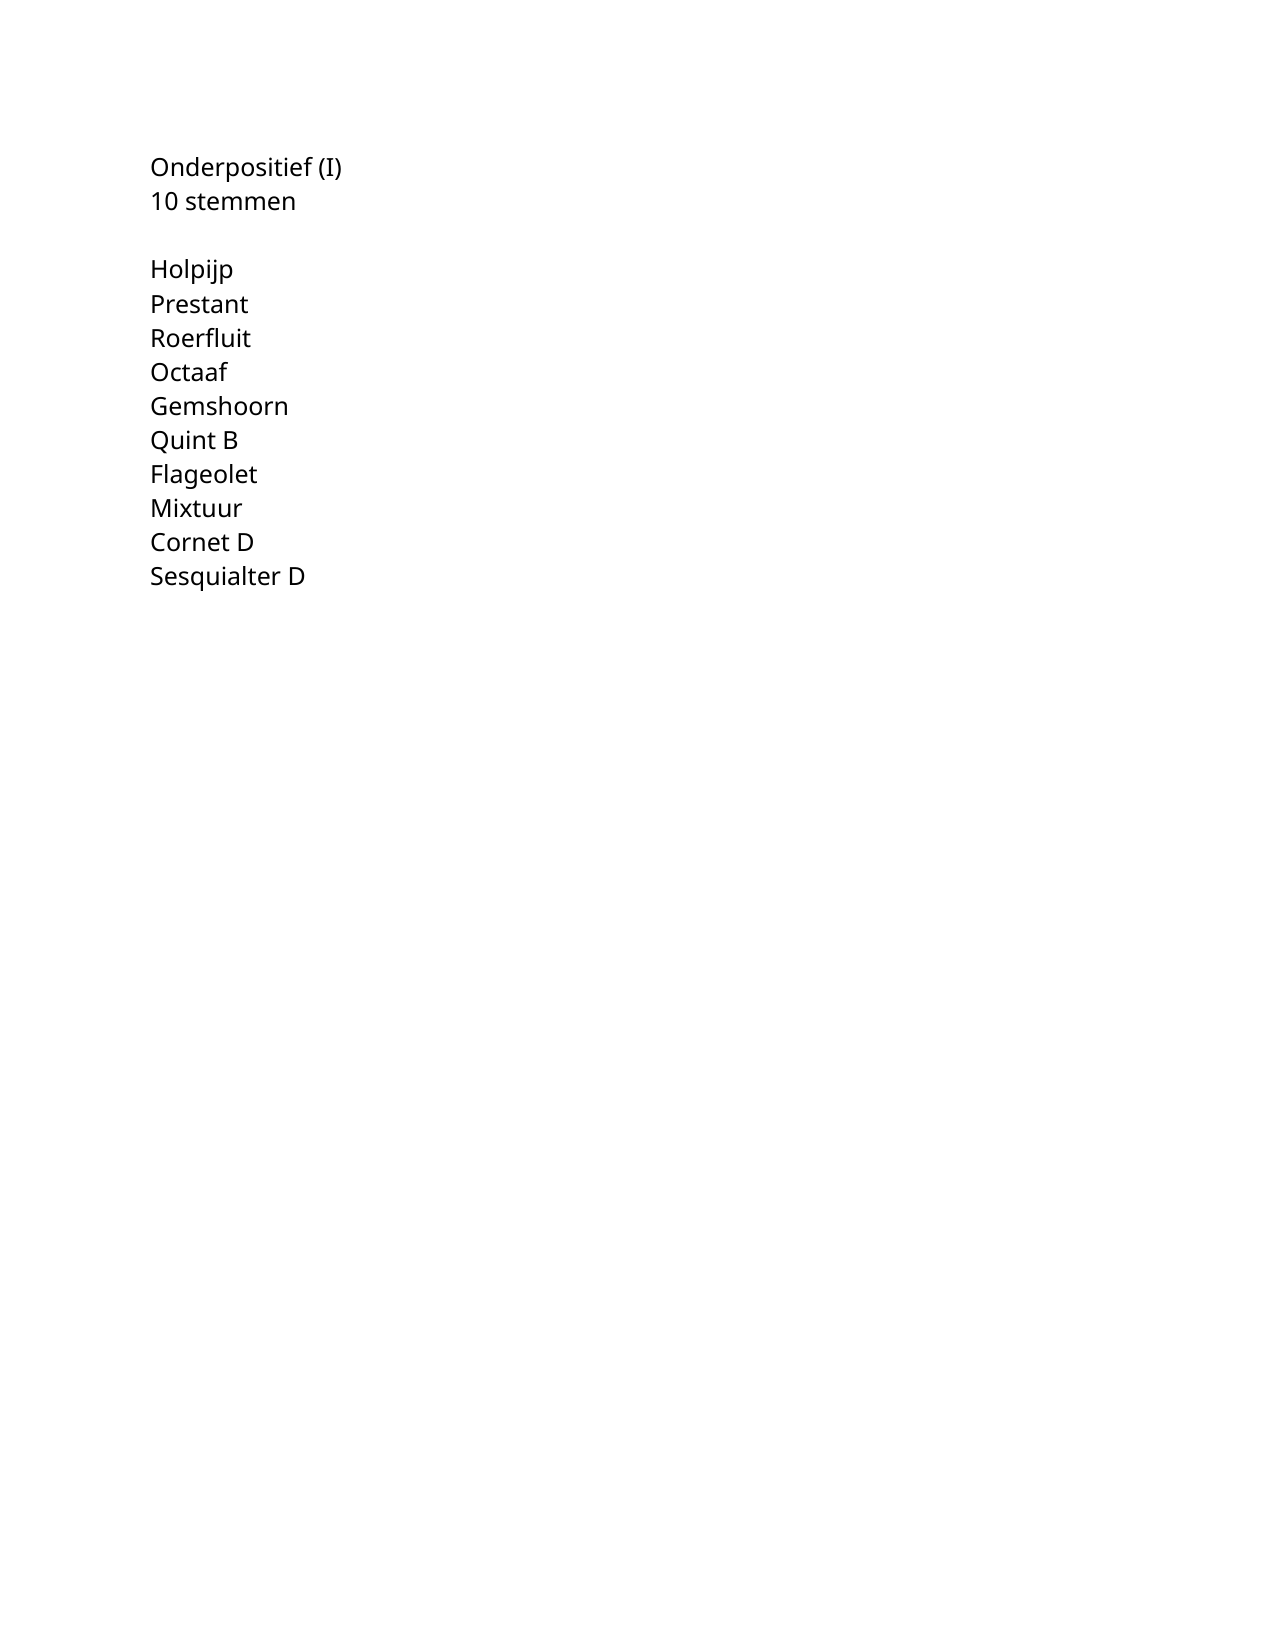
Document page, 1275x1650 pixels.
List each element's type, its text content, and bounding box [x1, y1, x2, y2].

text Prestant [150, 286, 1125, 320]
text Holpijp [150, 252, 1125, 286]
text Quint B [150, 422, 1125, 457]
text Octaaf [150, 354, 1125, 388]
text Roerfluit [150, 320, 1125, 354]
text Sesquialter D [150, 559, 1125, 593]
text Mixtuur [150, 491, 1125, 525]
text Gemshoorn [150, 388, 1125, 422]
text Cornet D [150, 525, 1125, 559]
text 10 stemmen [150, 184, 1125, 218]
text Onderpositief (I) [150, 150, 1125, 184]
text Flageolet [150, 457, 1125, 491]
